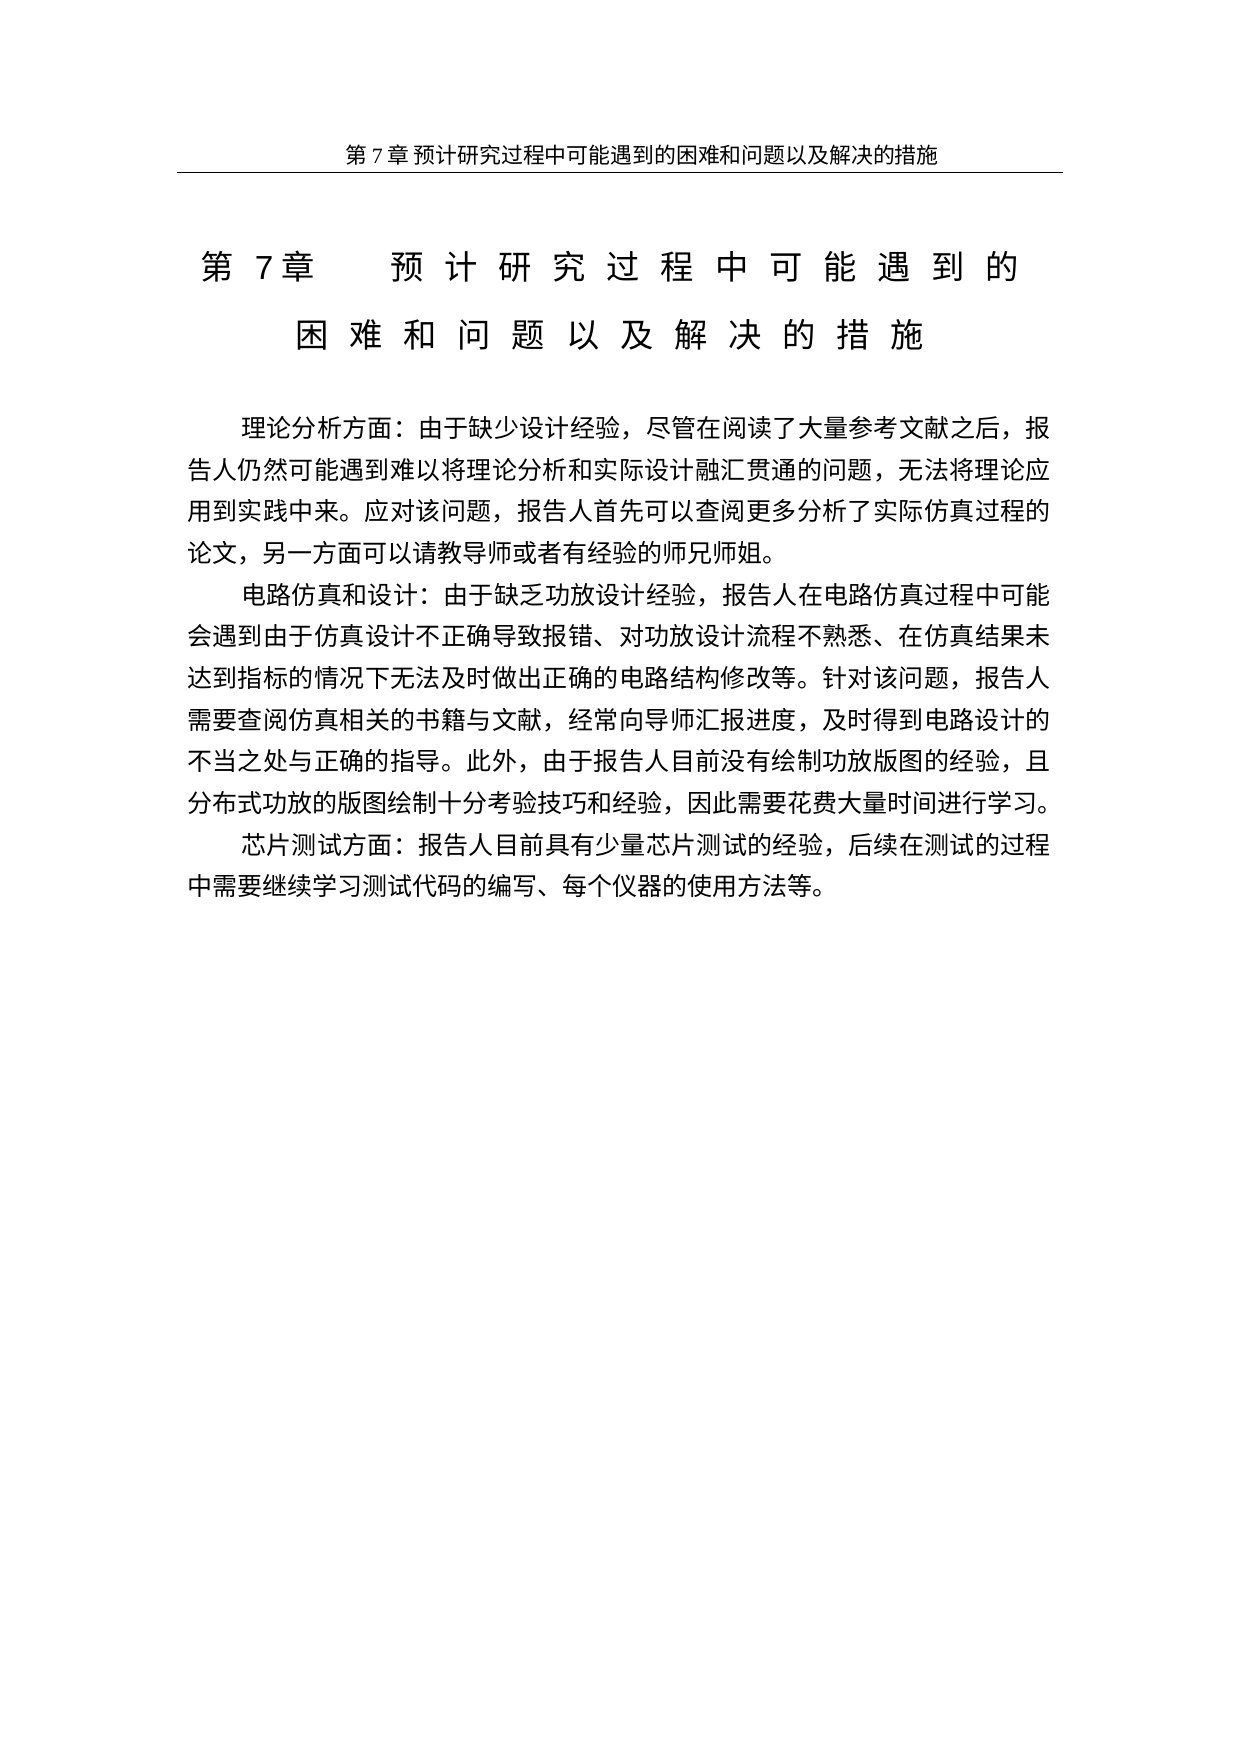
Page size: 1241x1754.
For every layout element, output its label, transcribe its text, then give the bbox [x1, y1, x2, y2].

subtitle 预计研究过程中可能遇到的困难和问题以及解决的措施 [187, 231, 1053, 367]
text 电路仿真和设计：由于缺乏功放设计经验，报告人在电路仿真过程中可能会遇到由于仿真设计不正确导致报错、对功放设计流程不熟悉、在仿真结果未达到指标的情况下无法及时做出正确的电路结构修改等。针对该问题，报告人需要查阅仿真相关的书籍与文献，经常向导师汇报进度，及时得到电路设计的不当之处与正确的指导。此外，由于报告人目前没有绘制功放版图的经验，且分布式功放的版图绘制十分考验技巧和经验，因此需要花费大量时间进行学习。 [187, 571, 1053, 821]
text 芯片测试方面：报告人目前具有少量芯片测试的经验，后续在测试的过程中需要继续学习测试代码的编写、每个仪器的使用方法等。 [187, 821, 1053, 904]
text 理论分析方面：由于缺少设计经验，尽管在阅读了大量参考文献之后，报告人仍然可能遇到难以将理论分析和实际设计融汇贯通的问题，无法将理论应用到实践中来。应对该问题，报告人首先可以查阅更多分析了实际仿真过程的论文，另一方面可以请教导师或者有经验的师兄师姐。 [187, 404, 1053, 571]
